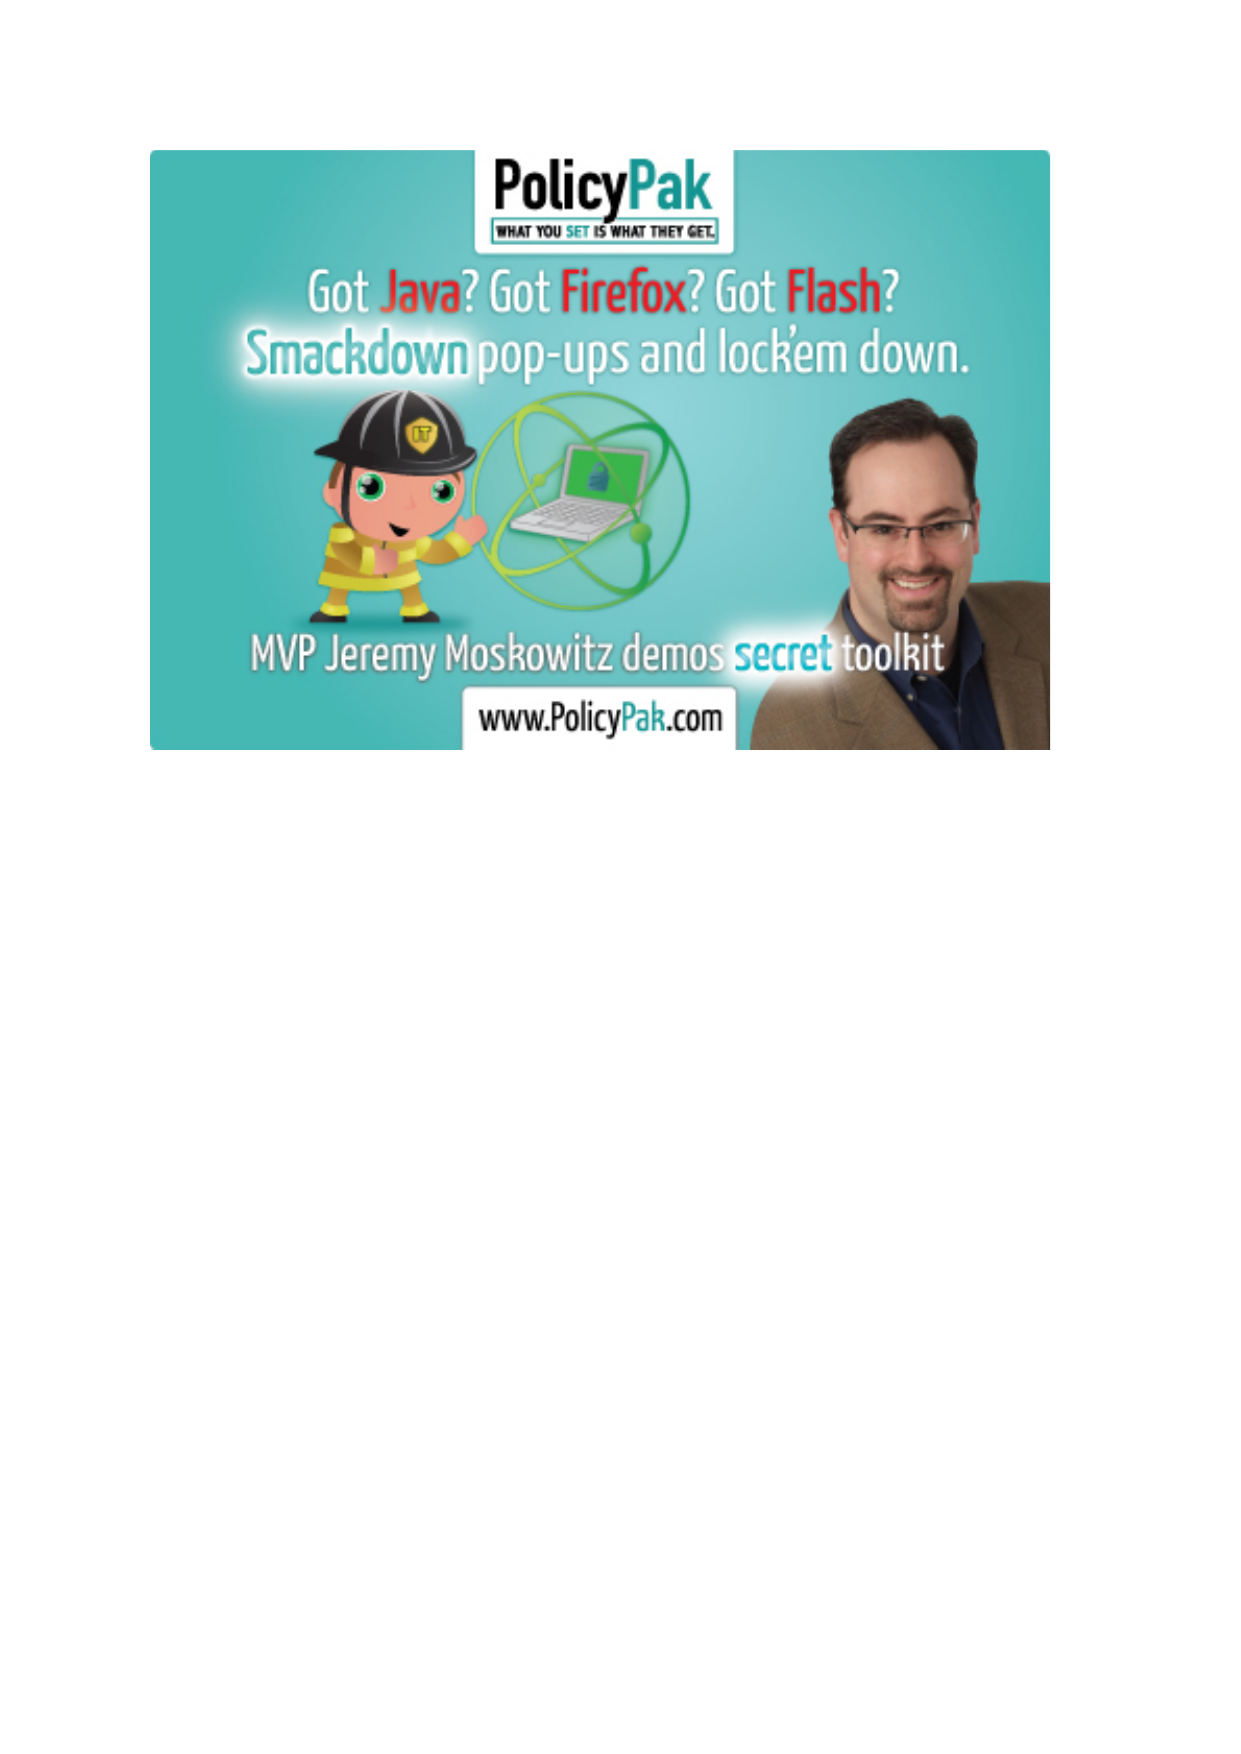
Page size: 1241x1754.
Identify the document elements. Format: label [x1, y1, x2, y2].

picture [150, 150, 1050, 750]
